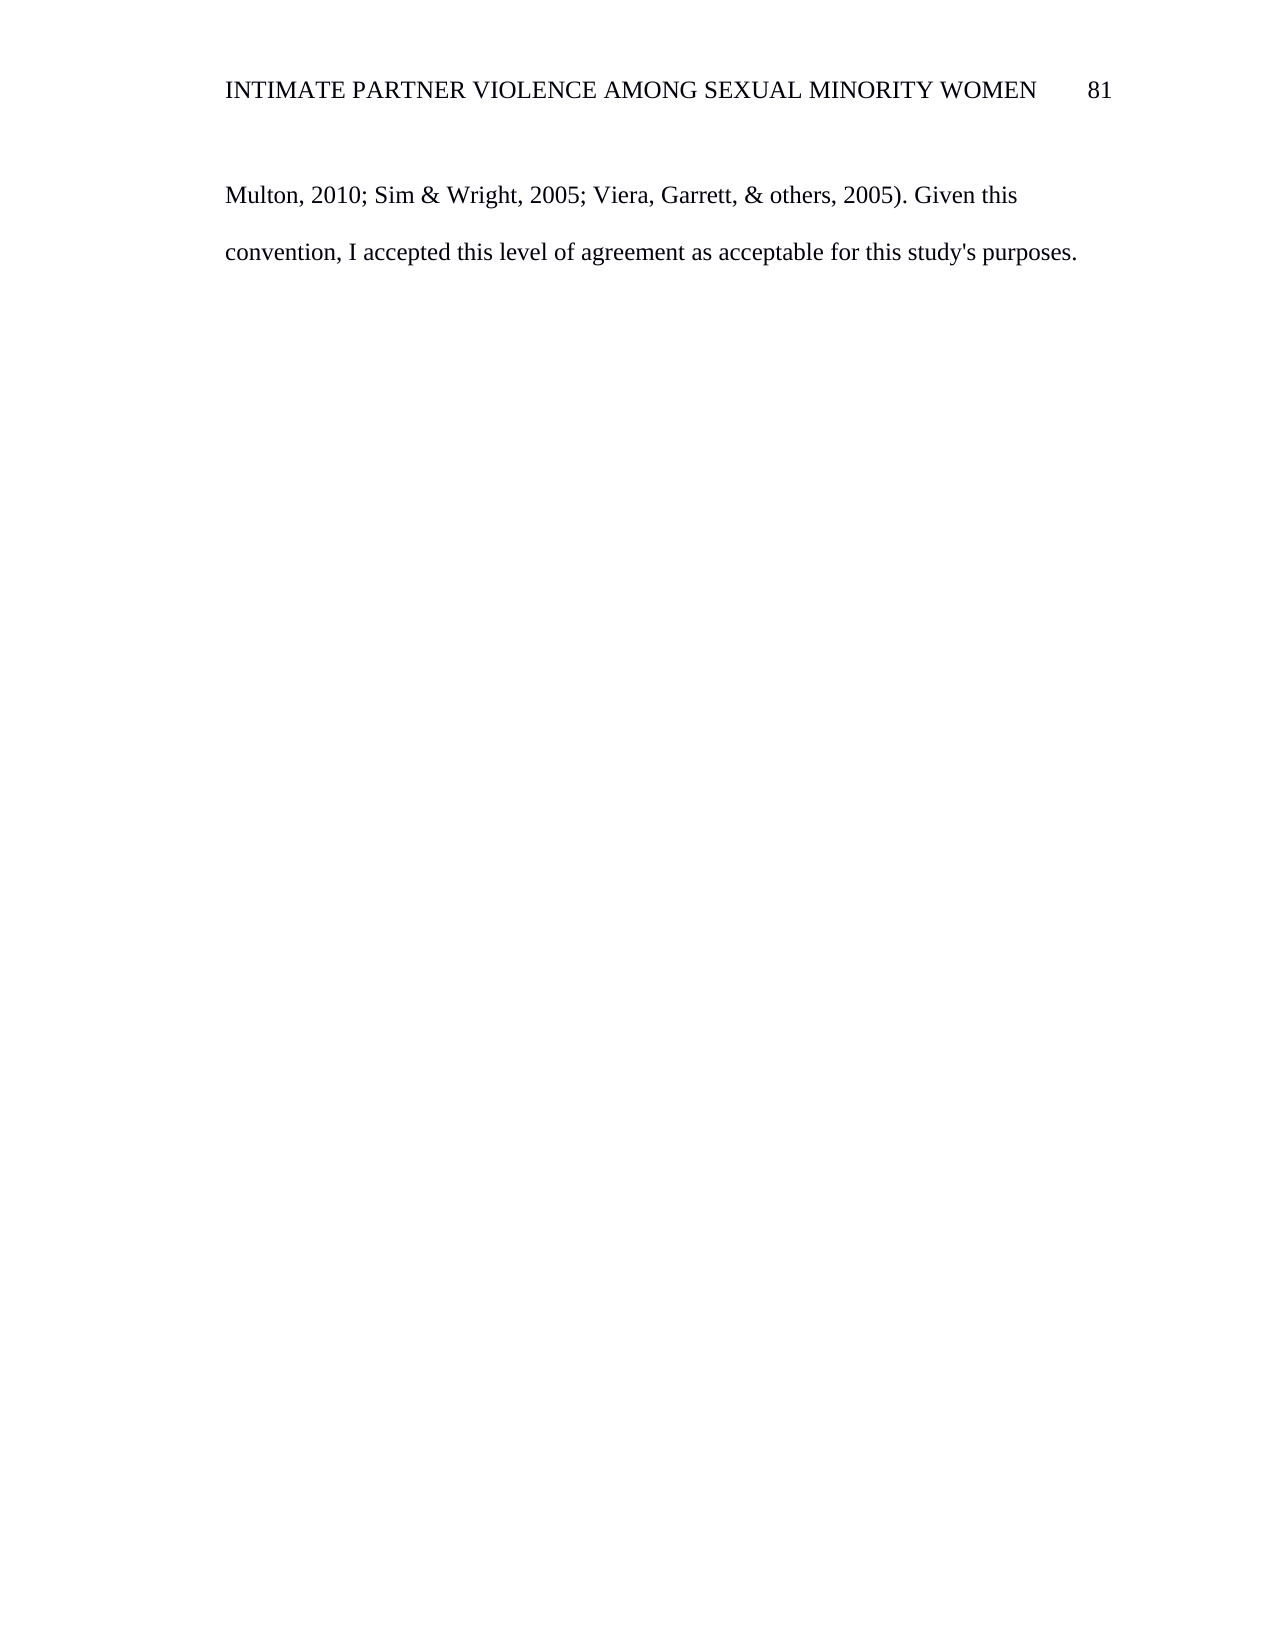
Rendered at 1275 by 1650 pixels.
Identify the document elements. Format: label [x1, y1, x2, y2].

text [225, 180, 1125, 324]
